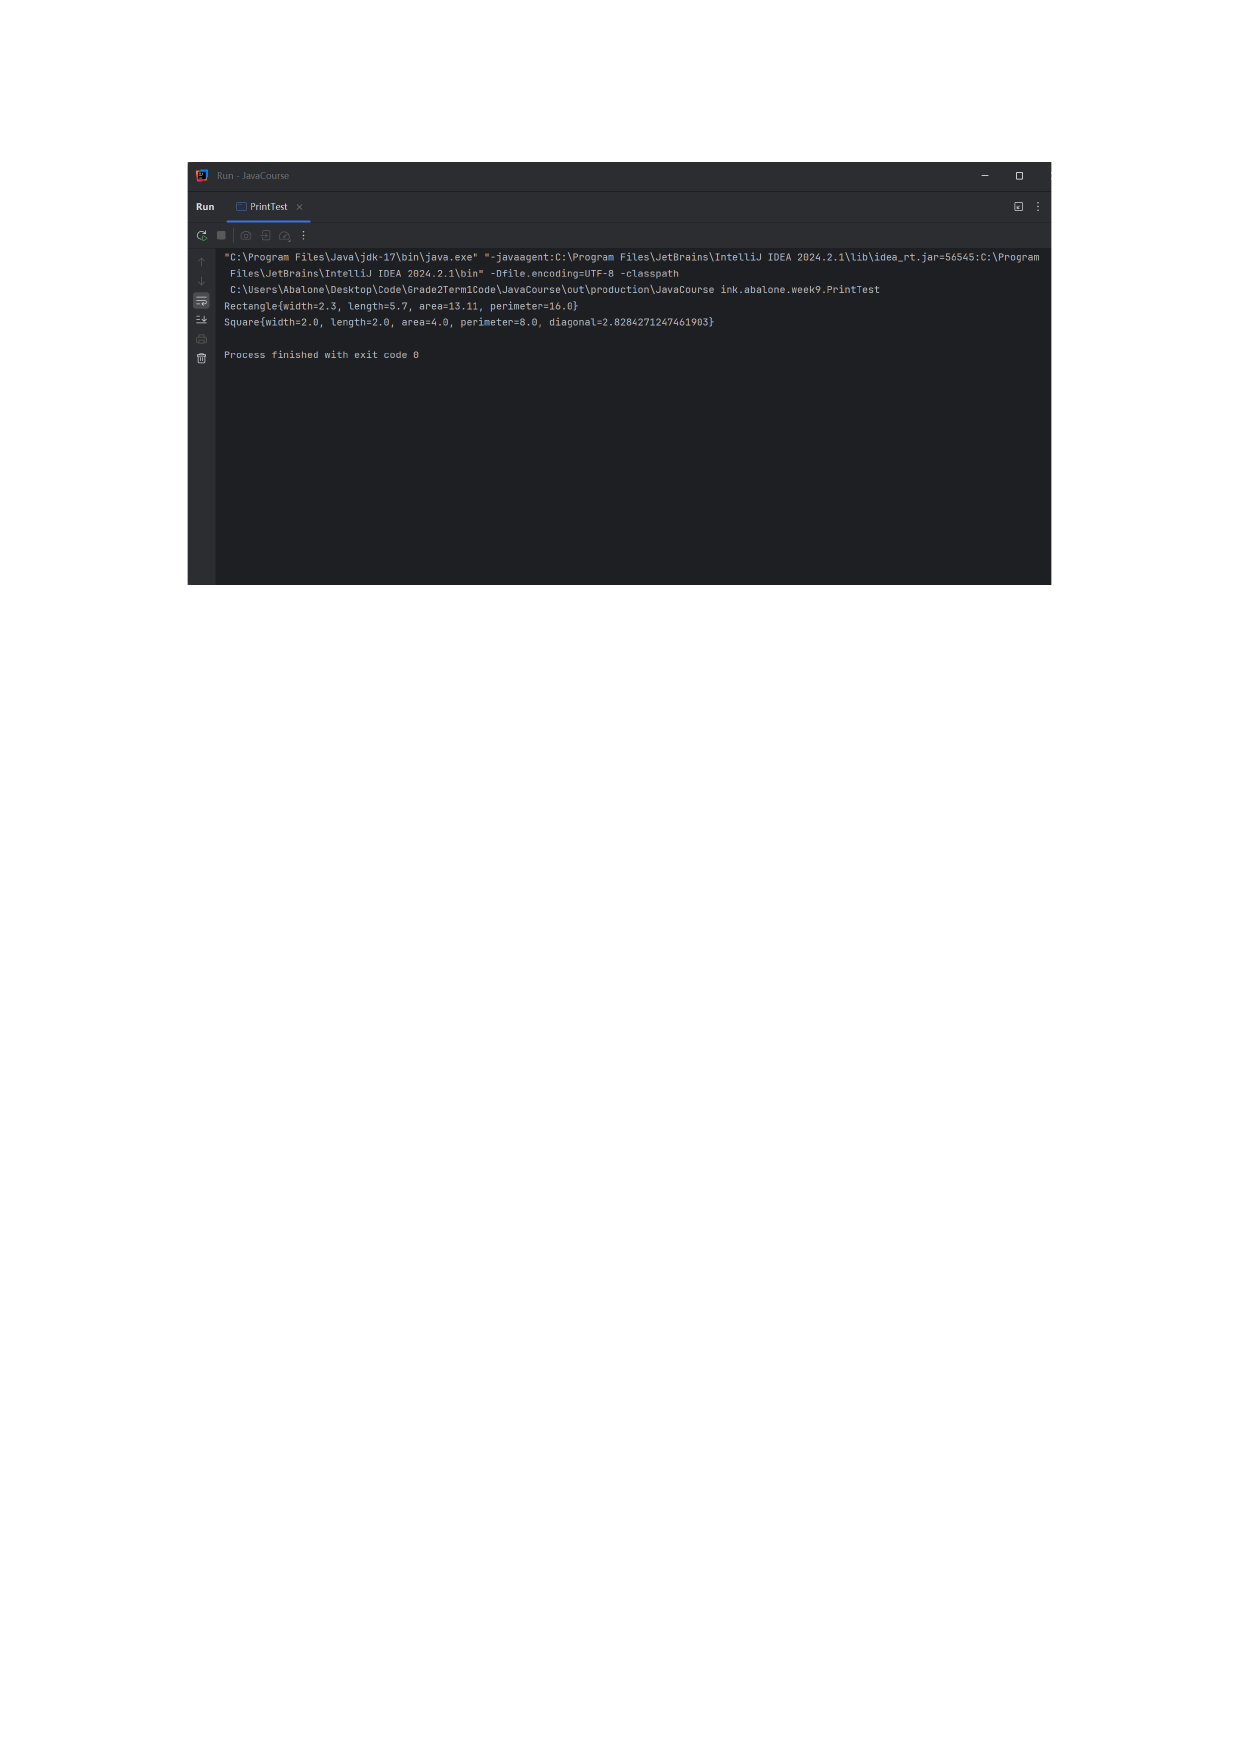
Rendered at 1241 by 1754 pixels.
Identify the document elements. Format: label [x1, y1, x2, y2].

picture [187, 162, 1052, 585]
